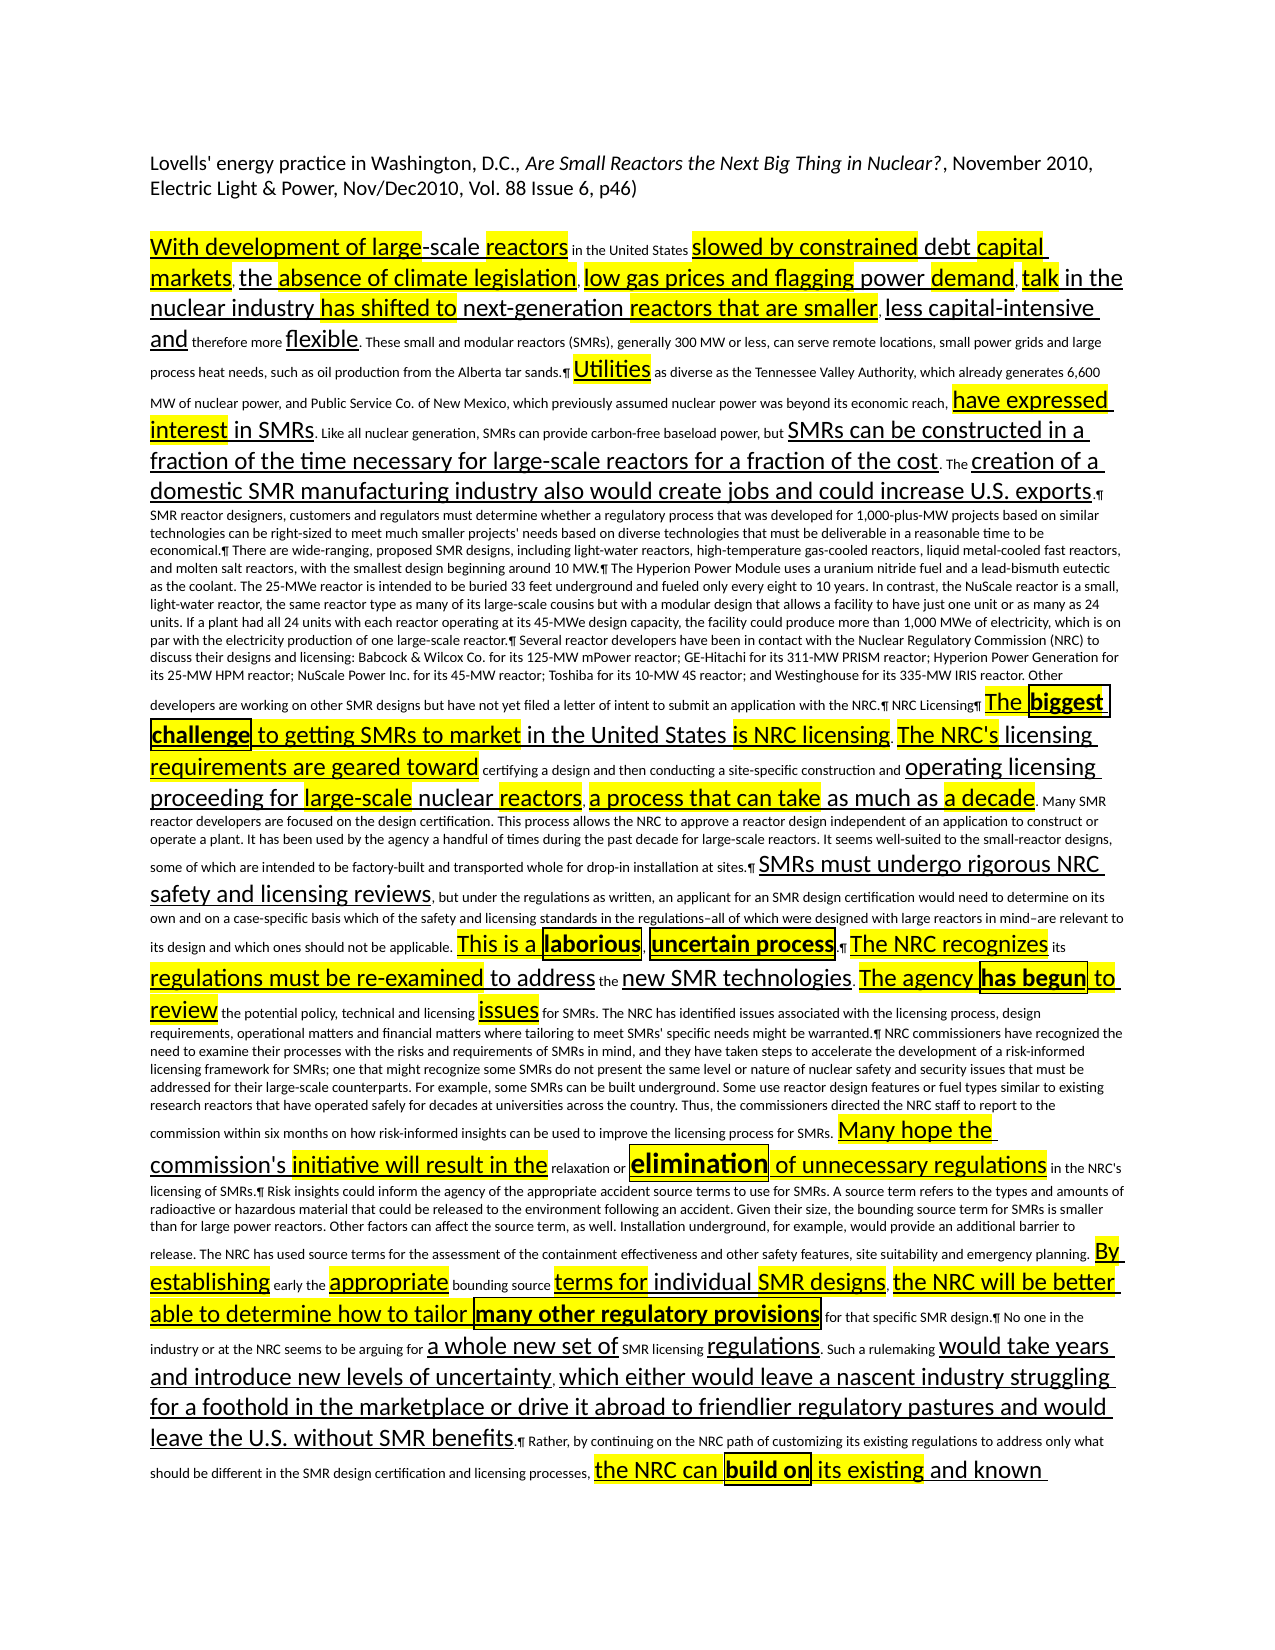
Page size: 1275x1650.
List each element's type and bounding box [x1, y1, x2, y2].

text [150, 231, 1125, 1486]
text [150, 150, 1125, 201]
